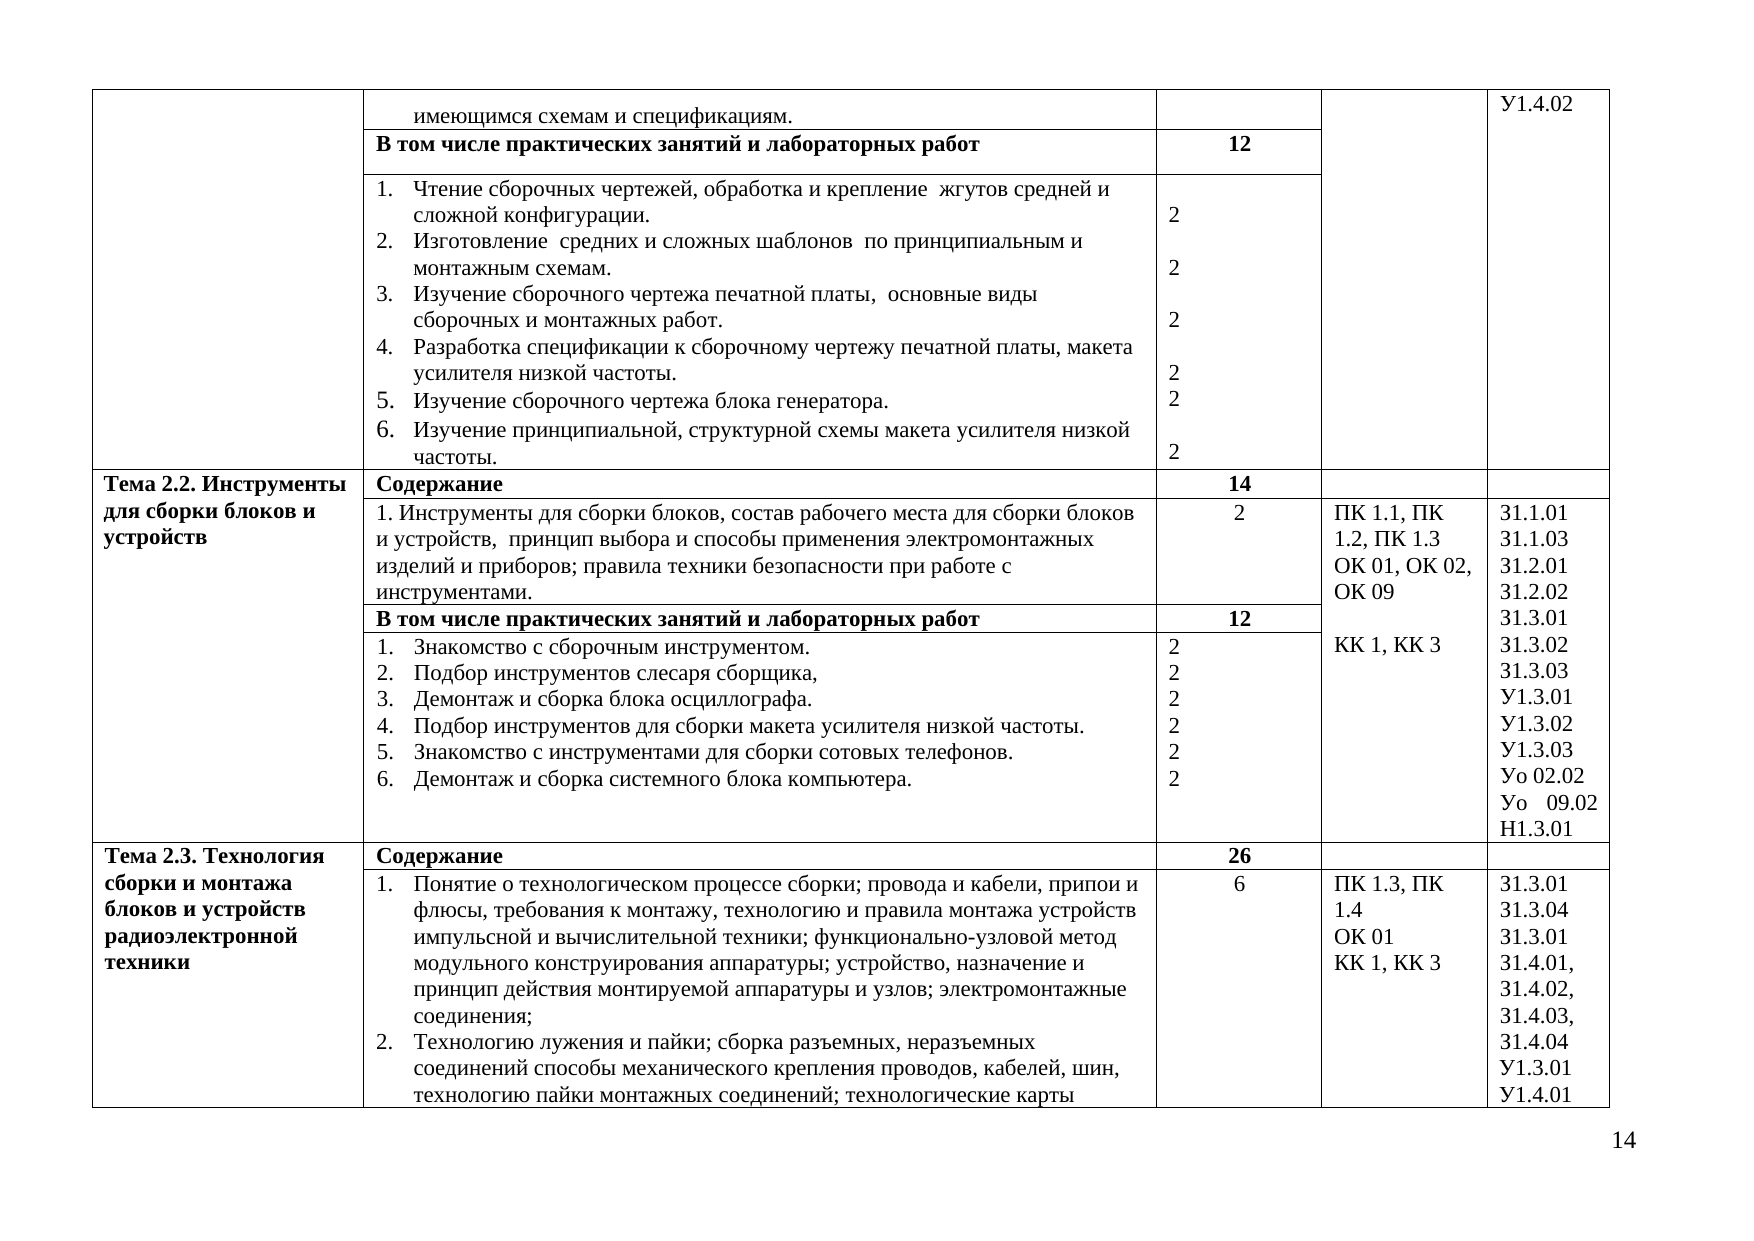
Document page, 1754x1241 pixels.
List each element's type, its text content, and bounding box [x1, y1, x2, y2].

table_cell [1488, 843, 1609, 869]
table_cell Тема 2.3. Технология сборки и монтажа блоков и устройств радиоэлектронной техники [93, 843, 363, 1107]
table_cell В том числе практических занятий и лабораторных работ [364, 605, 1156, 632]
table_cell Знакомство с сборочным инструментом. Подбор инструментов слесаря сборщика, Демонтаж и сборка блока осциллографа. Подбор инструментов для сборки макета усилителя низкой частоты. Знакомство с инструментами для сборки сотовых телефонов. Демонтаж и сборка системного блока компьютера. [364, 633, 1156, 842]
table_cell [1322, 843, 1487, 869]
table_cell Содержание [364, 470, 1156, 498]
table_cell Чтение сборочных чертежей, обработка и крепление жгутов средней и сложной конфигурации. Изготовление средних и сложных шаблонов по принципиальным и монтажным схемам. Изучение сборочного чертежа печатной платы, основные виды сборочных и монтажных работ. Разработка спецификации к сборочному чертежу печатной платы, макета усилителя низкой частоты. Изучение сборочного чертежа блока генератора. Изучение принципиальной, структурной схемы макета усилителя низкой частоты. [364, 175, 1156, 469]
table_cell 2 2 2 2 2 2 [1157, 175, 1321, 469]
table_cell 14 [1157, 470, 1321, 498]
table_cell [1322, 470, 1487, 498]
table_cell 2 2 2 2 2 2 [1157, 633, 1321, 842]
table_cell 6 [1157, 90, 1321, 128]
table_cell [364, 90, 1156, 128]
table_cell 12 [1157, 605, 1321, 632]
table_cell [1322, 90, 1487, 469]
table_cell 1. Инструменты для сборки блоков, состав рабочего места для сборки блоков и устройств, принцип выбора и способы применения электромонтажных изделий и приборов; правила техники безопасности при работе с инструментами. [364, 499, 1156, 604]
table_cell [364, 870, 1156, 1107]
table_cell З1.1.01 З1.1.03 З1.2.01 З1.2.02 З1.3.01 З1.3.02 З1.3.03 У1.3.01 У1.3.02 У1.3.03 Уо 02.02 Уо 09.02 Н1.3.01 [1488, 499, 1609, 842]
table_cell 6 [1157, 870, 1321, 1107]
table_cell Тема 2.2. Инструменты для сборки блоков и устройств [93, 470, 363, 842]
table_cell В том числе практических занятий и лабораторных работ [364, 130, 1156, 174]
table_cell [1488, 90, 1609, 469]
table_cell 12 [1157, 130, 1321, 174]
table_cell 2 [1157, 499, 1321, 604]
table_cell ПК 1.1, ПК 1.2, ПК 1.3 ОК 01, ОК 02, ОК 09 КК 1, КК 3 [1322, 499, 1487, 842]
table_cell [1488, 870, 1609, 1107]
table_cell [1322, 870, 1487, 1107]
table_cell Содержание [364, 843, 1156, 869]
table_cell 26 [1157, 843, 1321, 869]
table_cell [1488, 470, 1609, 498]
